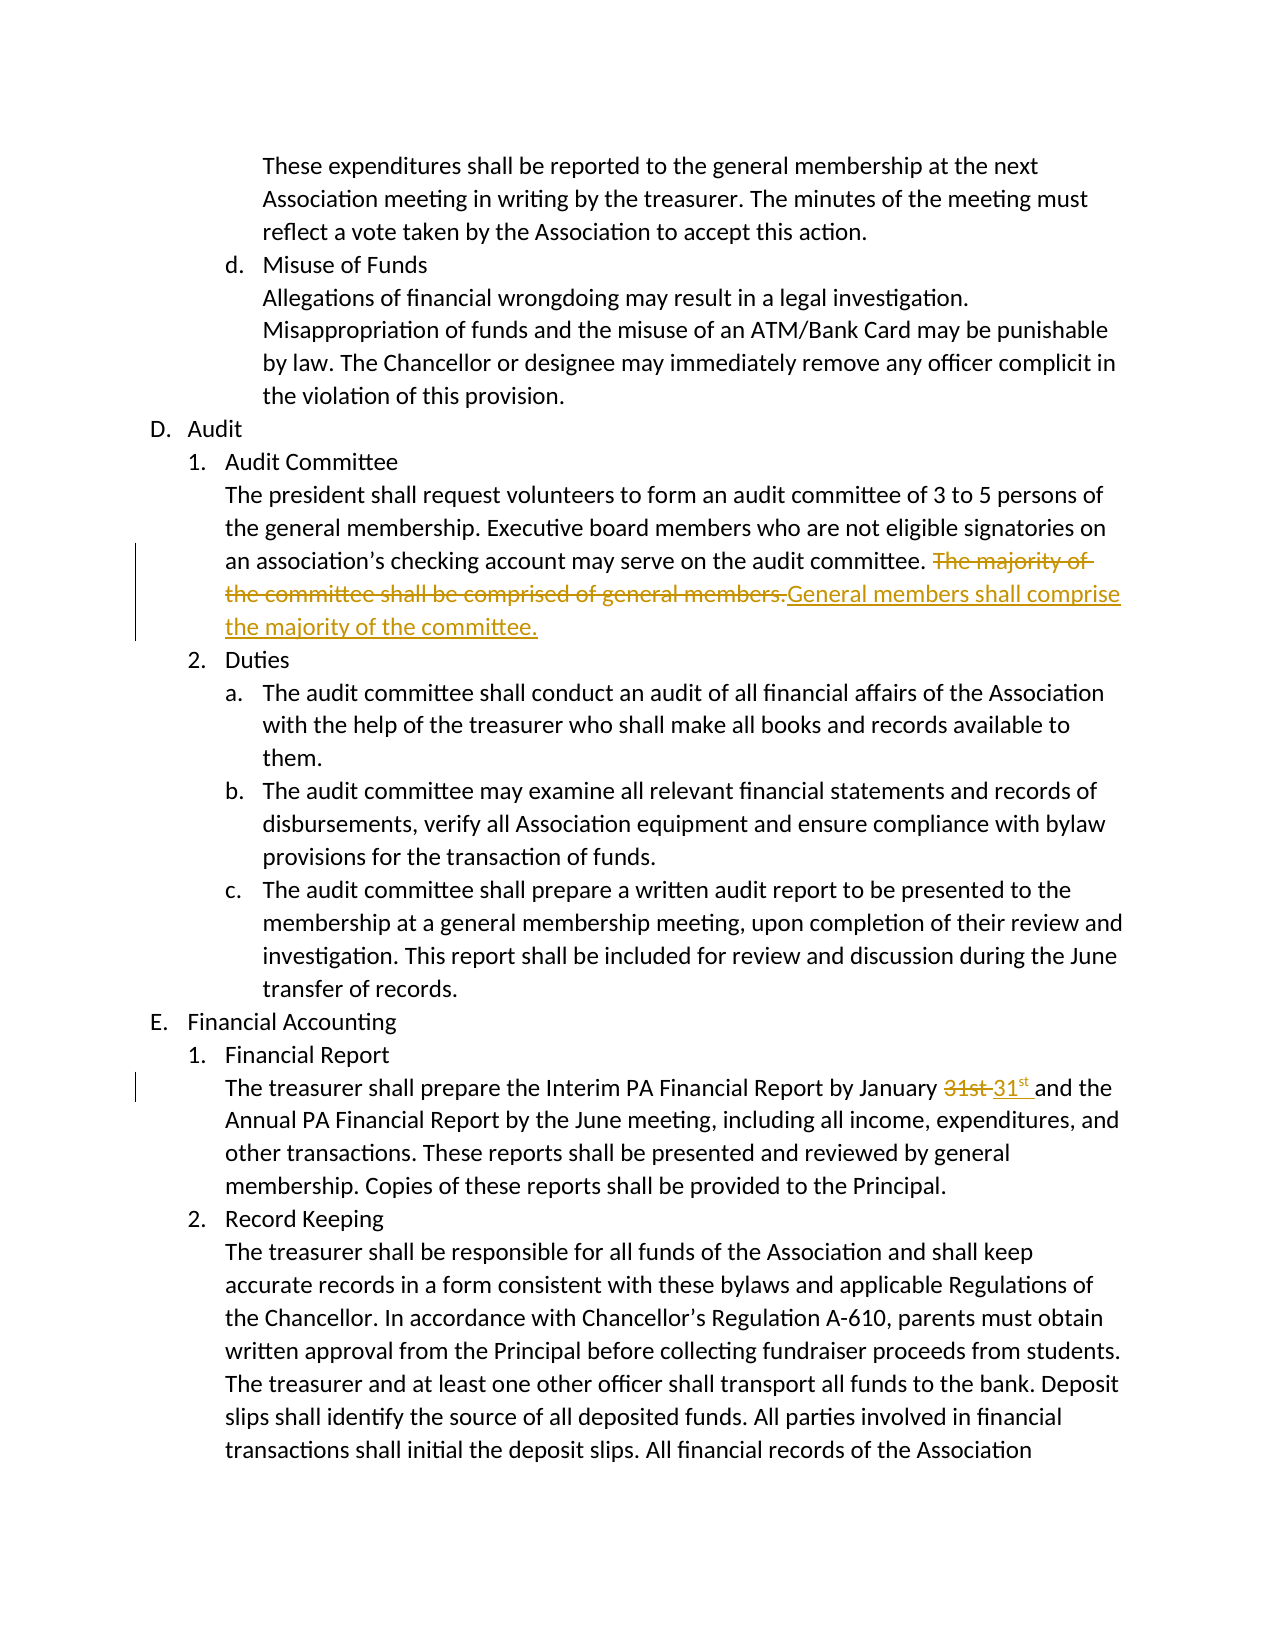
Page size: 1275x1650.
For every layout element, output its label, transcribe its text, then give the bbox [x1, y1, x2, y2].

list Financial Accounting [150, 1006, 1125, 1036]
list The audit committee may examine all relevant financial statements and records of disbursements, verify all Association equipment and ensure compliance with bylaw provisions for the transaction of funds. [225, 775, 1125, 872]
list Financial Report [187, 1039, 1125, 1069]
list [225, 1236, 1125, 1464]
list Allegations of financial wrongdoing may result in a legal investigation. Misappropriation of funds and the misuse of an ATM/Bank Card may be punishable by law. The Chancellor or designee may immediately remove any officer complicit in the violation of this provision. [262, 282, 1125, 411]
list The audit committee shall conduct an audit of all financial affairs of the Association with the help of the treasurer who shall make all books and records available to them. [225, 677, 1125, 773]
list The audit committee shall prepare a written audit report to be presented to the membership at a general membership meeting, upon completion of their review and investigation. This report shall be included for review and discussion during the June transfer of records. [225, 874, 1125, 1003]
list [262, 150, 1125, 246]
list Audit [150, 413, 1125, 444]
list Audit Committee [187, 446, 1125, 477]
list The president shall request volunteers to form an audit committee of 3 to 5 persons of the general membership. Executive board members who are not eligible signatories on an association’s checking account may serve on the audit committee. [225, 479, 1125, 641]
list The treasurer shall prepare the Interim PA Financial Report by January and the Annual PA Financial Report by the June meeting, including all income, expenditures, and other transactions. These reports shall be presented and reviewed by general membership. Copies of these reports shall be provided to the Principal. [225, 1072, 1125, 1201]
list Duties [187, 644, 1125, 674]
list Record Keeping [187, 1203, 1125, 1234]
list Misuse of Funds [225, 249, 1125, 279]
